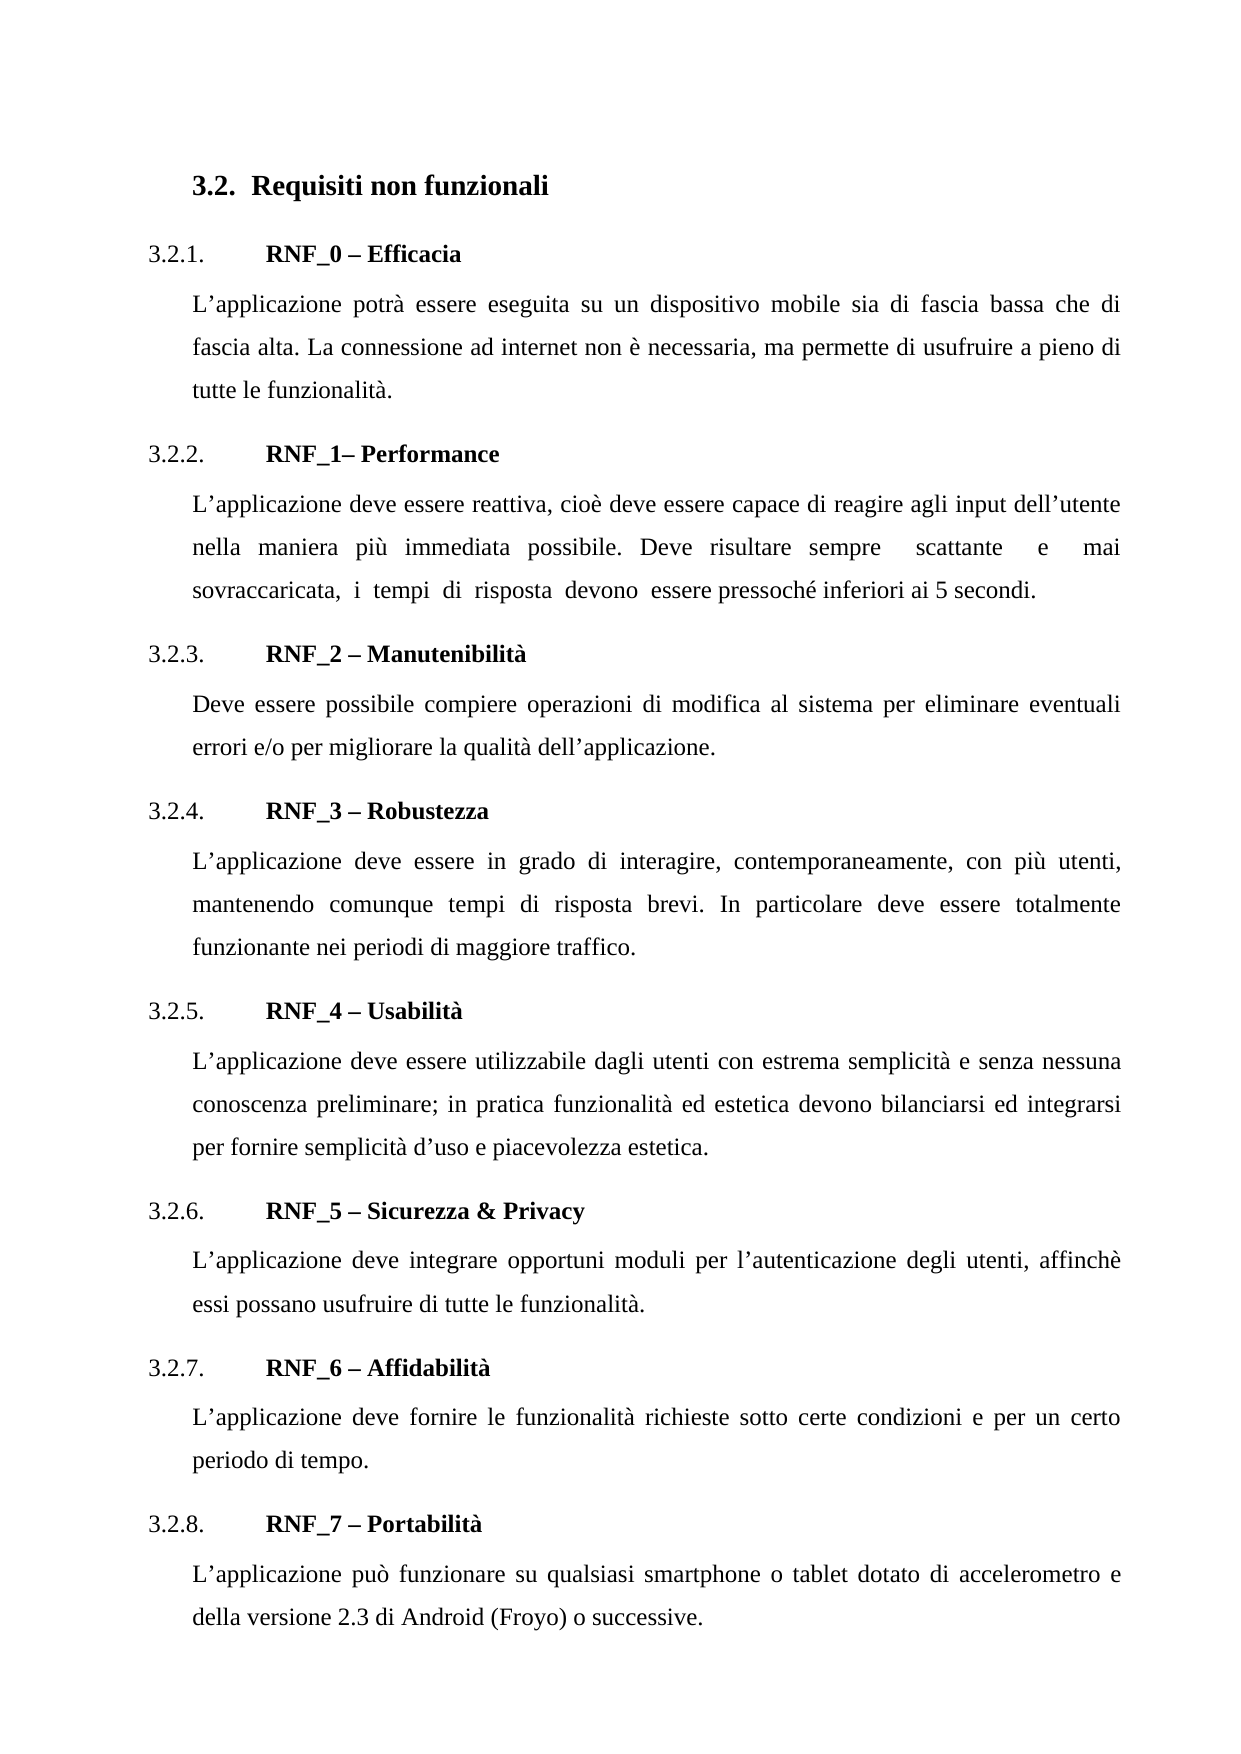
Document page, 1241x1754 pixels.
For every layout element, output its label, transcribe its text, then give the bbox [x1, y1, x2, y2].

subtitle RNF_0 – Efficacia [148, 239, 1122, 268]
subtitle RNF_3 – Robustezza [148, 796, 1122, 825]
subtitle RNF_6 – Affidabilità [148, 1353, 1122, 1381]
subtitle RNF_7 – Portabilità [148, 1509, 1122, 1538]
subtitle RNF_4 – Usabilità [148, 996, 1122, 1025]
subtitle RNF_5 – Sicurezza & Privacy [148, 1196, 1122, 1225]
text L’applicazione deve essere in grado di interagire, contemporaneamente, con più utenti, mantenendo comunque tempi di risposta brevi. In particolare deve essere totalmente funzionante nei periodi di maggiore traffico. [192, 846, 1122, 961]
subtitle RNF_1– Performance [148, 439, 1122, 468]
subtitle Requisiti non funzionali [192, 168, 1122, 202]
text L’applicazione potrà essere eseguita su un dispositivo mobile sia di fascia bassa che di fascia alta. La connessione ad internet non è necessaria, ma permette di usufruire a pieno di tutte le funzionalità. [192, 289, 1122, 404]
subtitle RNF_2 – Manutenibilità [148, 639, 1122, 668]
text L’applicazione deve fornire le funzionalità richieste sotto certe condizioni e per un certo periodo di tempo. [192, 1402, 1122, 1474]
text L’applicazione deve integrare opportuni moduli per l’autenticazione degli utenti, affinchè essi possano usufruire di tutte le funzionalità. [192, 1246, 1122, 1317]
text Deve essere possibile compiere operazioni di modifica al sistema per eliminare eventuali errori e/o per migliorare la qualità dell’applicazione. [192, 689, 1122, 761]
text L’applicazione deve essere utilizzabile dagli utenti con estrema semplicità e senza nessuna conoscenza preliminare; in pratica funzionalità ed estetica devono bilanciarsi ed integrarsi per fornire semplicità d’uso e piacevolezza estetica. [192, 1046, 1122, 1161]
text L’applicazione deve essere reattiva, cioè deve essere capace di reagire agli input dell’utente nella maniera più immediata possibile. Deve risultare sempre scattante e mai sovraccaricata, i tempi di risposta devono essere pressoché inferiori ai 5 secondi. [192, 489, 1122, 604]
text L’applicazione può funzionare su qualsiasi smartphone o tablet dotato di accelerometro e della versione 2.3 di Android (Froyo) o successive. [192, 1559, 1122, 1631]
